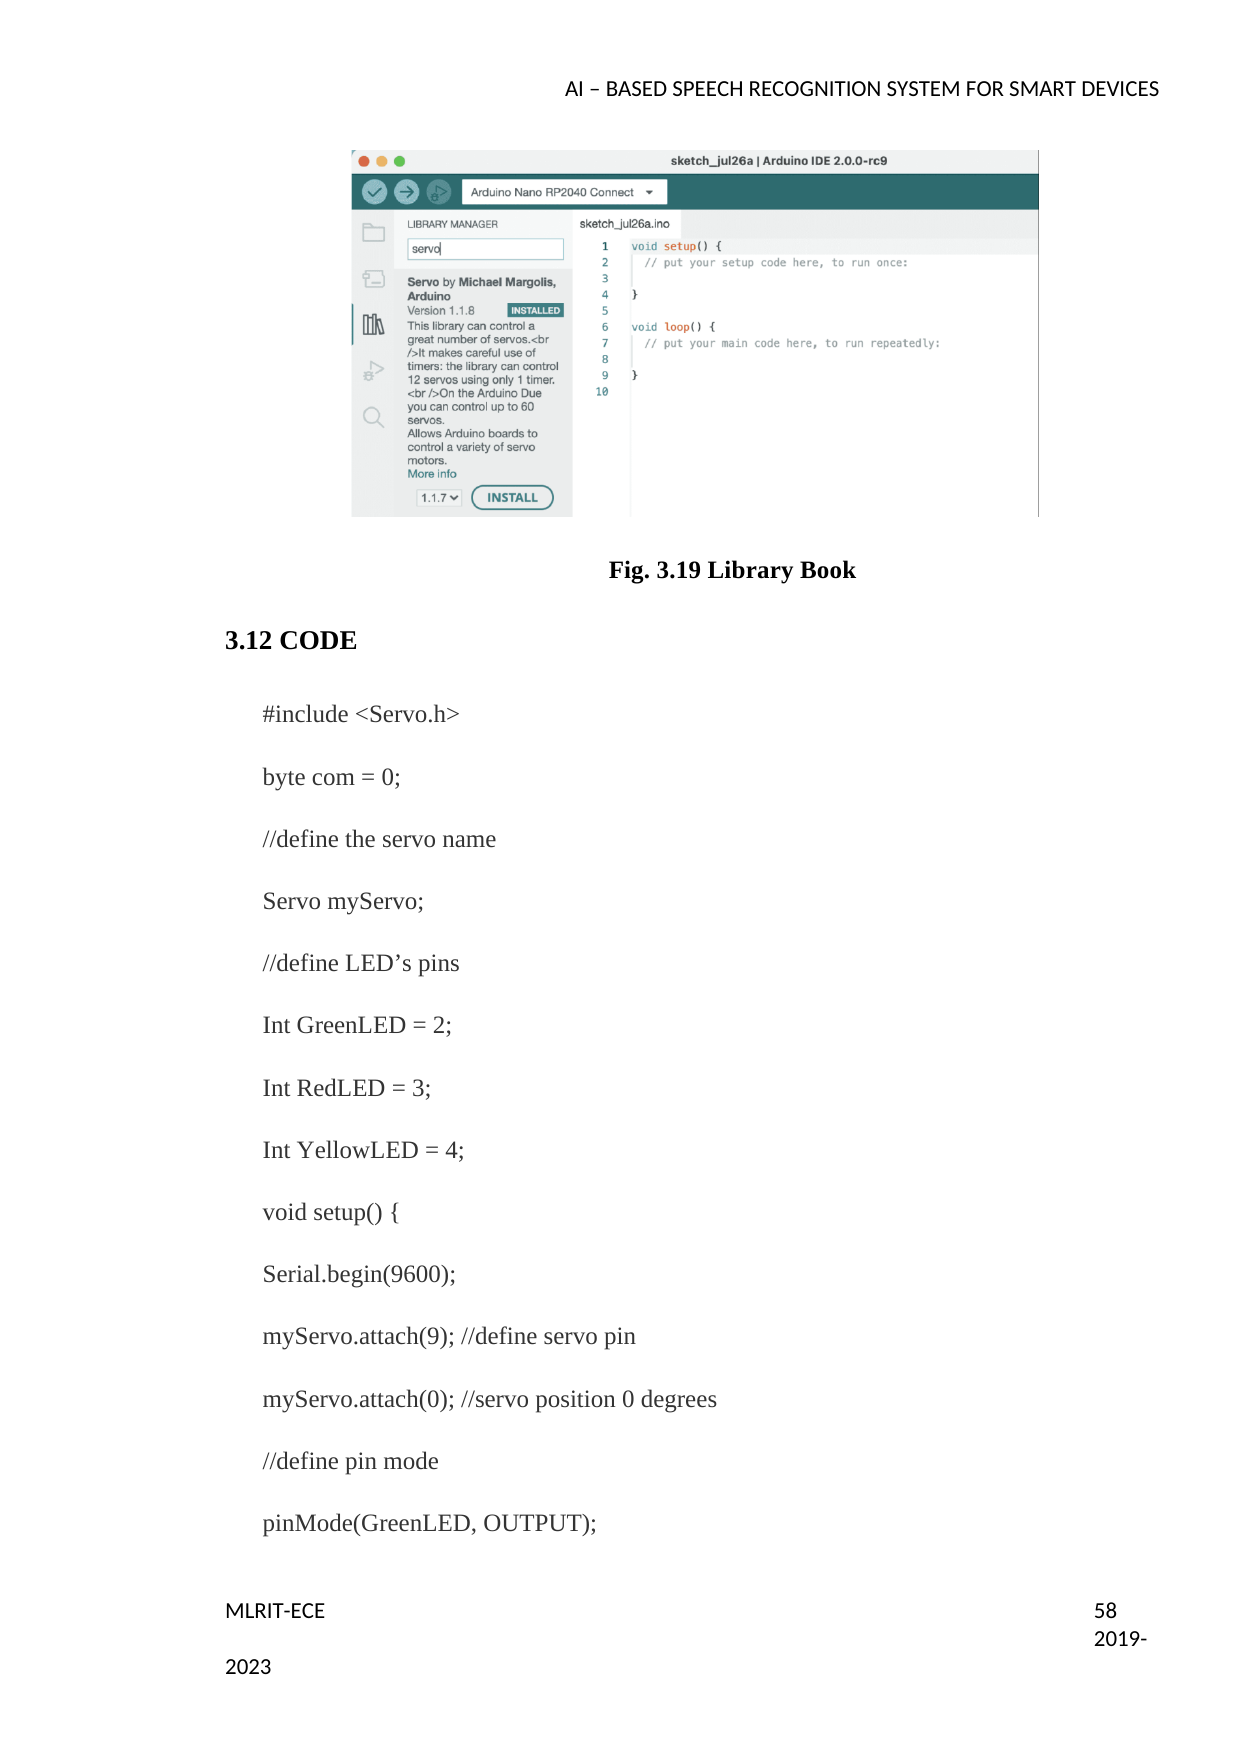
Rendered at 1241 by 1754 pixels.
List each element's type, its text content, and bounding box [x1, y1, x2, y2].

text Int GreenLED = 2; [262, 1011, 1165, 1039]
text Int YellowLED = 4; [262, 1135, 1165, 1164]
text Serial.begin(9600); [262, 1259, 1165, 1288]
text Servo myServo; [262, 886, 1165, 915]
text #include <Servo.h> [262, 699, 1165, 728]
text //define the servo name [262, 824, 1165, 853]
text pinMode(GreenLED, OUTPUT); [262, 1508, 1165, 1537]
text byte com = 0; [262, 762, 1165, 791]
text void setup() { [262, 1197, 1165, 1226]
picture [351, 150, 1039, 517]
text 3.12 CODE [225, 624, 1165, 655]
text Fig. 3.19 Library Book [300, 556, 1165, 584]
text myServo.attach(0); //servo position 0 degrees [262, 1384, 1165, 1412]
text //define LED’s pins [262, 948, 1165, 977]
text //define pin mode [262, 1446, 1165, 1474]
text Int RedLED = 3; [262, 1073, 1165, 1101]
text myServo.attach(9); //define servo pin [262, 1321, 1165, 1350]
